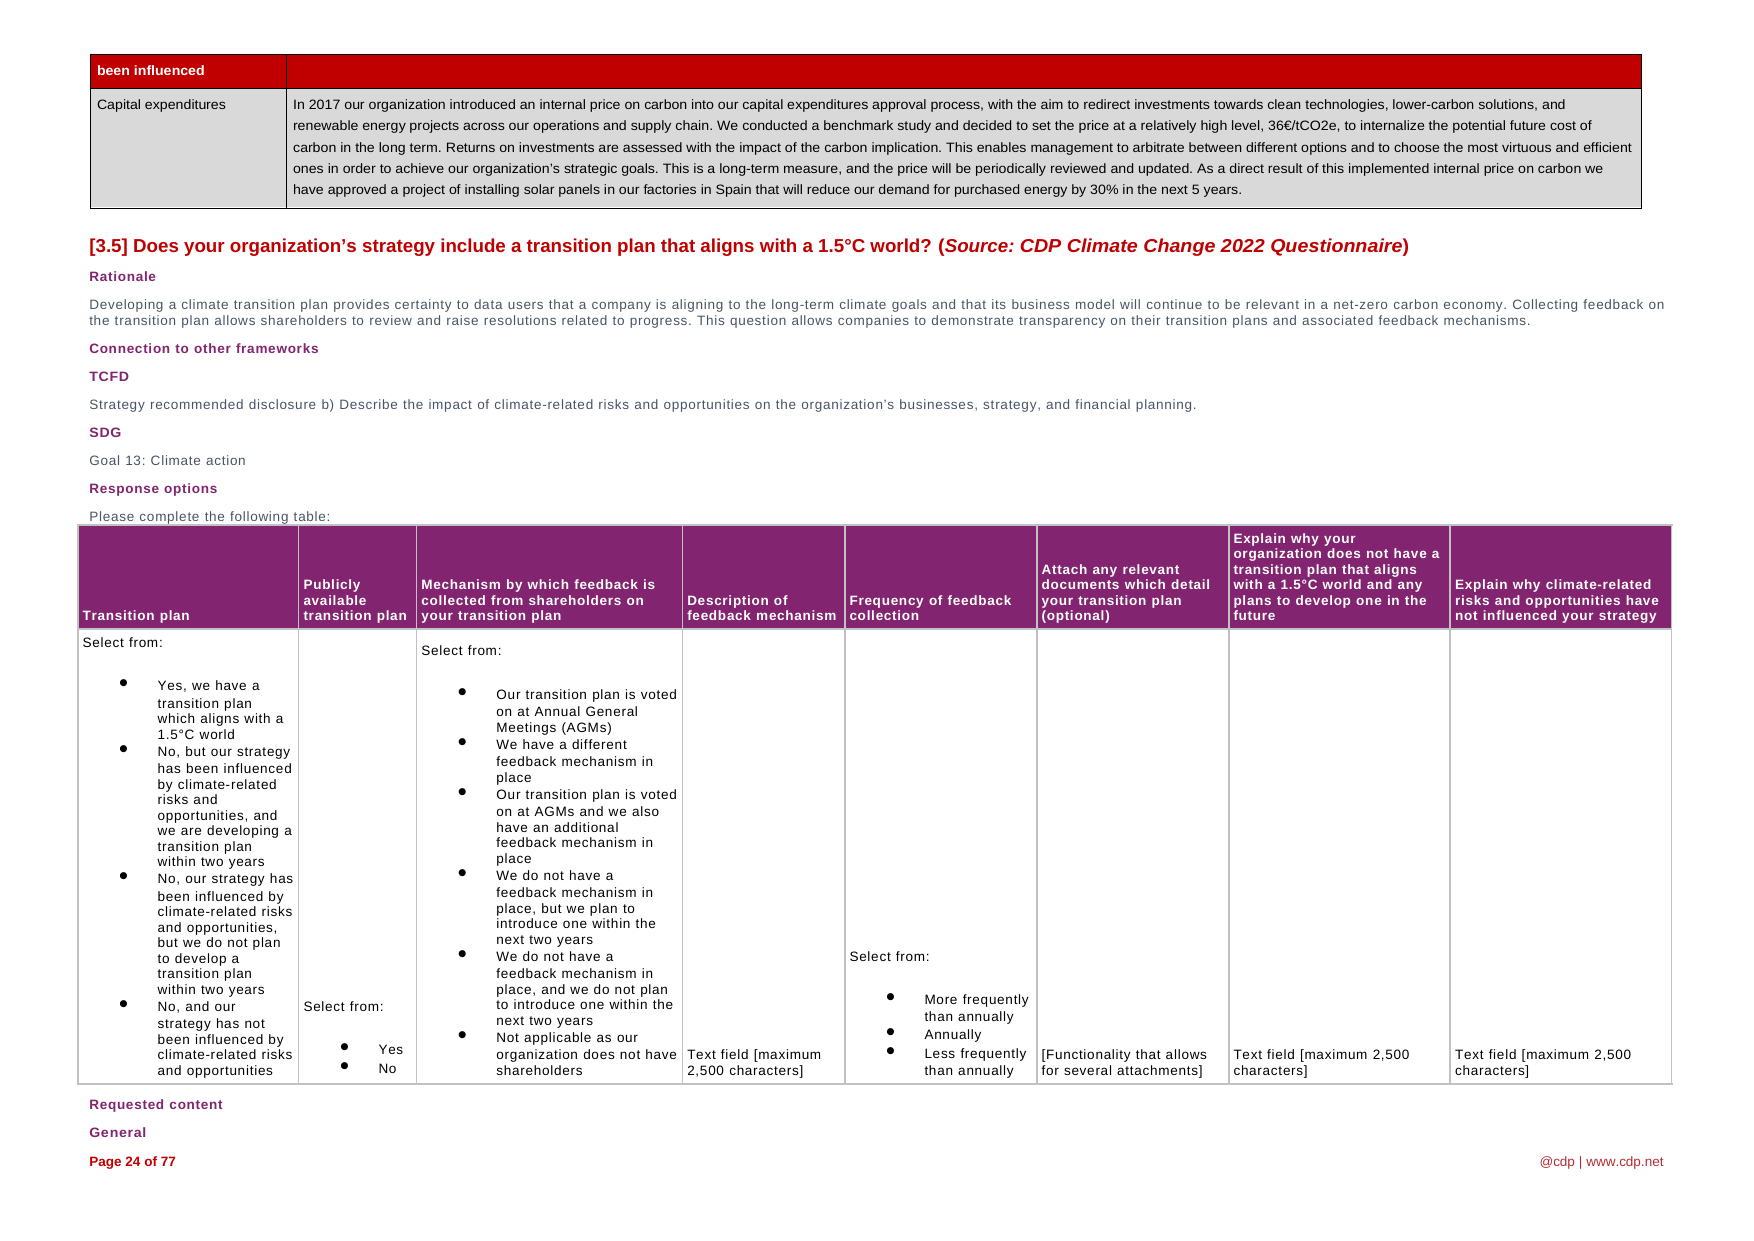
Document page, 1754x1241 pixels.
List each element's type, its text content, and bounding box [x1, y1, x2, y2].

subtitle Requested content [89, 1097, 1677, 1112]
subtitle Response options [89, 481, 1677, 496]
subtitle SDG [89, 424, 1677, 440]
table_cell Text field [maximum 2,500 characters] [1230, 630, 1449, 1083]
table_cell Select from: More frequently than annually Annually Less frequently than annually [846, 630, 1036, 1083]
table_cell Select from: Our transition plan is voted on at Annual General Meetings (AGMs) We have a different feedback mechanism in place Our transition plan is voted on at AGMs and we also have an additional feedback mechanism in place We do not have a feedback mechanism in place, but we plan to introduce one within the next two years We do not have a feedback mechanism in place, and we do not plan to introduce one within the next two years Not applicable as our organization does not have shareholders [417, 630, 682, 1083]
table_header Mechanism by which feedback is collected from shareholders on your transition plan [417, 526, 682, 628]
table_header Frequency of feedback collection [846, 526, 1036, 628]
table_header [91, 55, 286, 88]
table_header Explain why climate-related risks and opportunities have not influenced your strategy [1451, 526, 1671, 628]
table_cell In 2017 our organization introduced an internal price on carbon into our capital expenditures approval process, with the aim to redirect investments towards clean technologies, lower-carbon solutions, and renewable energy projects across our operations and supply chain. We conducted a benchmark study and decided to set the price at a relatively high level, 36€/tCO2e, to internalize the potential future cost of carbon in the long term. Returns on investments are assessed with the impact of the carbon implication. This enables management to arbitrate between different options and to choose the most virtuous and efficient ones in order to achieve our organization’s strategic goals. This is a long-term measure, and the price will be periodically reviewed and updated. As a direct result of this implemented internal price on carbon we have approved a project of installing solar panels in our factories in Spain that will reduce our demand for purchased energy by 30% in the next 5 years. [287, 89, 1641, 207]
table_cell Capital expenditures [91, 89, 286, 207]
table_header Transition plan [79, 526, 298, 628]
table_header Explain why your organization does not have a transition plan that aligns with a 1.5°C world and any plans to develop one in the future [1230, 526, 1449, 628]
subtitle Rationale [89, 269, 1677, 284]
table_header Attach any relevant documents which detail your transition plan (optional) [1038, 526, 1228, 628]
subtitle Connection to other frameworks [89, 341, 1677, 356]
table_cell Select from: Yes No [299, 630, 416, 1083]
subtitle TCFD [89, 368, 1677, 384]
table_cell Text field [maximum 2,500 characters] [1451, 630, 1671, 1083]
text Strategy recommended disclosure b) Describe the impact of climate-related risks and opportunities on the organization’s businesses, strategy, and financial planning. [77, 397, 1677, 412]
text Goal 13: Climate action [77, 453, 1677, 468]
table_header Description of feedback mechanism [683, 526, 844, 628]
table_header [287, 55, 1641, 88]
table_cell Text field [maximum 2,500 characters] [683, 630, 844, 1083]
text Developing a climate transition plan provides certainty to data users that a company is aligning to the long-term climate goals and that its business model will continue to be relevant in a net-zero carbon economy. Collecting feedback on the transition plan allows shareholders to review and raise resolutions related to progress. This question allows companies to demonstrate transparency on their transition plans and associated feedback mechanisms. [89, 297, 1677, 328]
table_cell Select from: Yes, we have a transition plan which aligns with a 1.5°C world No, but our strategy has been influenced by climate-related risks and opportunities, and we are developing a transition plan within two years No, our strategy has been influenced by climate-related risks and opportunities, but we do not plan to develop a transition plan within two years No, and our strategy has not been influenced by climate-related risks and opportunities [79, 630, 298, 1083]
table_header Publicly available transition plan [299, 526, 416, 628]
table_cell [Functionality that allows for several attachments] [1038, 630, 1228, 1083]
subtitle General [89, 1125, 1677, 1140]
text Please complete the following table: [77, 509, 1677, 524]
subtitle [3.5] Does your organization’s strategy include a transition plan that aligns with a 1.5°C world? (Source: CDP Climate Change 2022 Questionnaire) [89, 235, 1677, 256]
